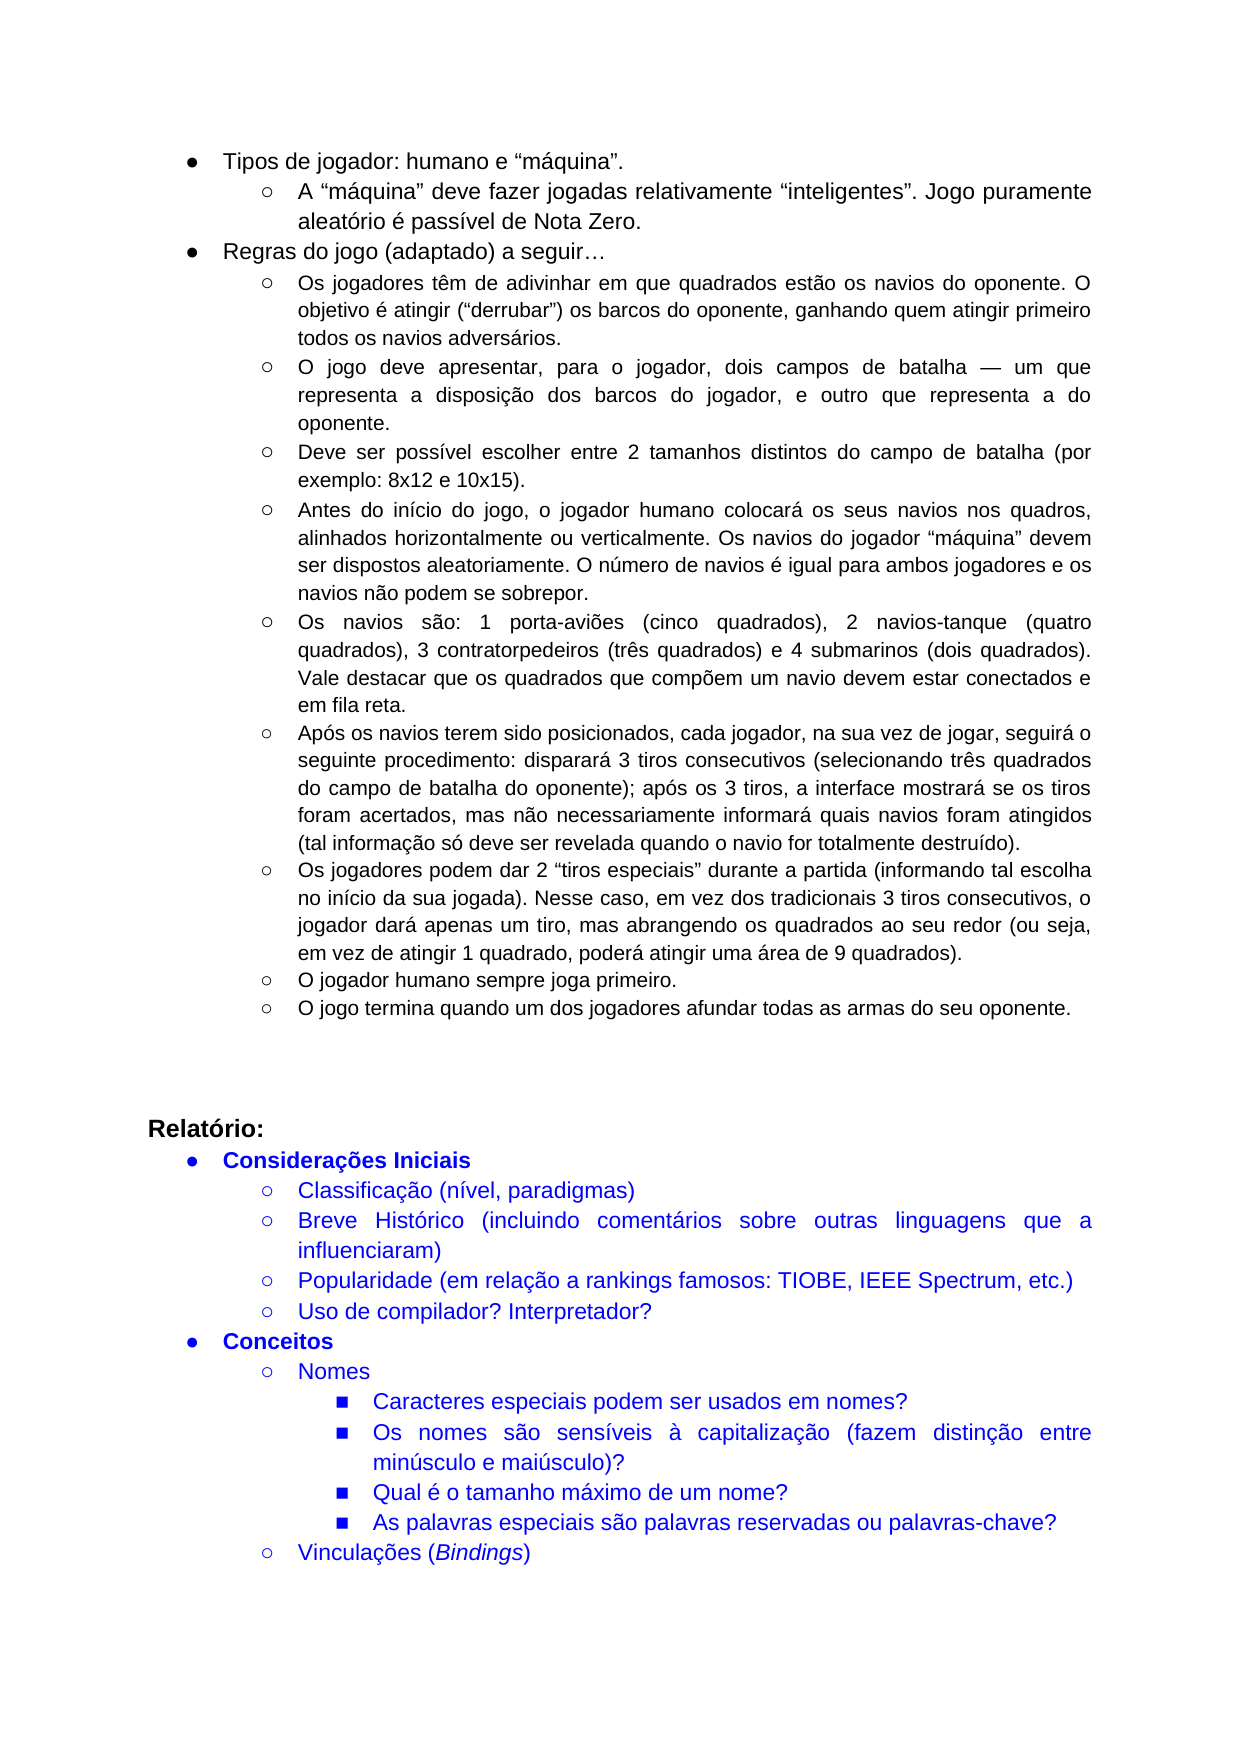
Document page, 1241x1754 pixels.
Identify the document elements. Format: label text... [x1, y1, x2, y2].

list As palavras especiais são palavras reservadas ou palavras-chave? [335, 1509, 1093, 1535]
list Os jogadores podem dar 2 “tiros especiais” durante a partida (informando tal escolha no início da sua jogada). Nesse caso, em vez dos tradicionais 3 tiros consecutivos, o jogador dará apenas um tiro, mas abrangendo os quadrados ao seu redor (ou seja, em vez de atingir 1 quadrado, poderá atingir uma área de 9 quadrados). [260, 858, 1093, 964]
list O jogo deve apresentar, para o jogador, dois campos de batalha — um que representa a disposição dos barcos do jogador, e outro que representa a do oponente. [260, 353, 1093, 435]
list Os nomes são sensíveis à capitalização (fazem distinção entre minúsculo e maiúsculo)? [335, 1418, 1093, 1475]
list Tipos de jogador: humano e “máquina”. [185, 148, 1093, 174]
list Deve ser possível escolher entre 2 tamanhos distintos do campo de batalha (por exemplo: 8x12 e 10x15). [260, 438, 1093, 492]
list O jogador humano sempre joga primeiro. [260, 968, 1093, 992]
list Popularidade (em relação a rankings famosos: TIOBE, IEEE Spectrum, etc.) [260, 1267, 1093, 1294]
list Conceitos [185, 1328, 1093, 1354]
list Breve Histórico (incluindo comentários sobre outras linguagens que a influenciaram) [260, 1207, 1093, 1263]
list Nomes [260, 1358, 1093, 1384]
list Os jogadores têm de adivinhar em que quadrados estão os navios do oponente. O objetivo é atingir (“derrubar”) os barcos do oponente, ganhando quem atingir primeiro todos os navios adversários. [260, 268, 1093, 350]
list Vinculações (Bindings) [260, 1539, 1093, 1566]
list Considerações Iniciais [185, 1147, 1093, 1173]
list Regras do jogo (adaptado) a seguir… [185, 238, 1093, 264]
list Após os navios terem sido posicionados, cada jogador, na sua vez de jogar, seguirá o seguinte procedimento: disparará 3 tiros consecutivos (selecionando três quadrados do campo de batalha do oponente); após os 3 tiros, a interface mostrará se os tiros foram acertados, mas não necessariamente informará quais navios foram atingidos (tal informação só deve ser revelada quando o navio for totalmente destruído). [260, 720, 1093, 854]
list Antes do início do jogo, o jogador humano colocará os seus navios nos quadros, alinhados horizontalmente ou verticalmente. Os navios do jogador “máquina” devem ser dispostos aleatoriamente. O número de navios é igual para ambos jogadores e os navios não podem se sobrepor. [260, 496, 1093, 604]
list Qual é o tamanho máximo de um nome? [335, 1479, 1093, 1505]
text Relatório: [148, 1113, 1093, 1142]
list A “máquina” deve fazer jogadas relativamente “inteligentes”. Jogo puramente aleatório é passível de Nota Zero. [260, 178, 1093, 234]
list Classificação (nível, paradigmas) [260, 1177, 1093, 1203]
list Uso de compilador? Interpretador? [260, 1298, 1093, 1324]
list O jogo termina quando um dos jogadores afundar todas as armas do seu oponente. [260, 995, 1093, 1019]
list Caracteres especiais podem ser usados em nomes? [335, 1388, 1093, 1414]
list Os navios são: 1 porta-aviões (cinco quadrados), 2 navios-tanque (quatro quadrados), 3 contratorpedeiros (três quadrados) e 4 submarinos (dois quadrados). Vale destacar que os quadrados que compõem um navio devem estar conectados e em fila reta. [260, 608, 1093, 717]
